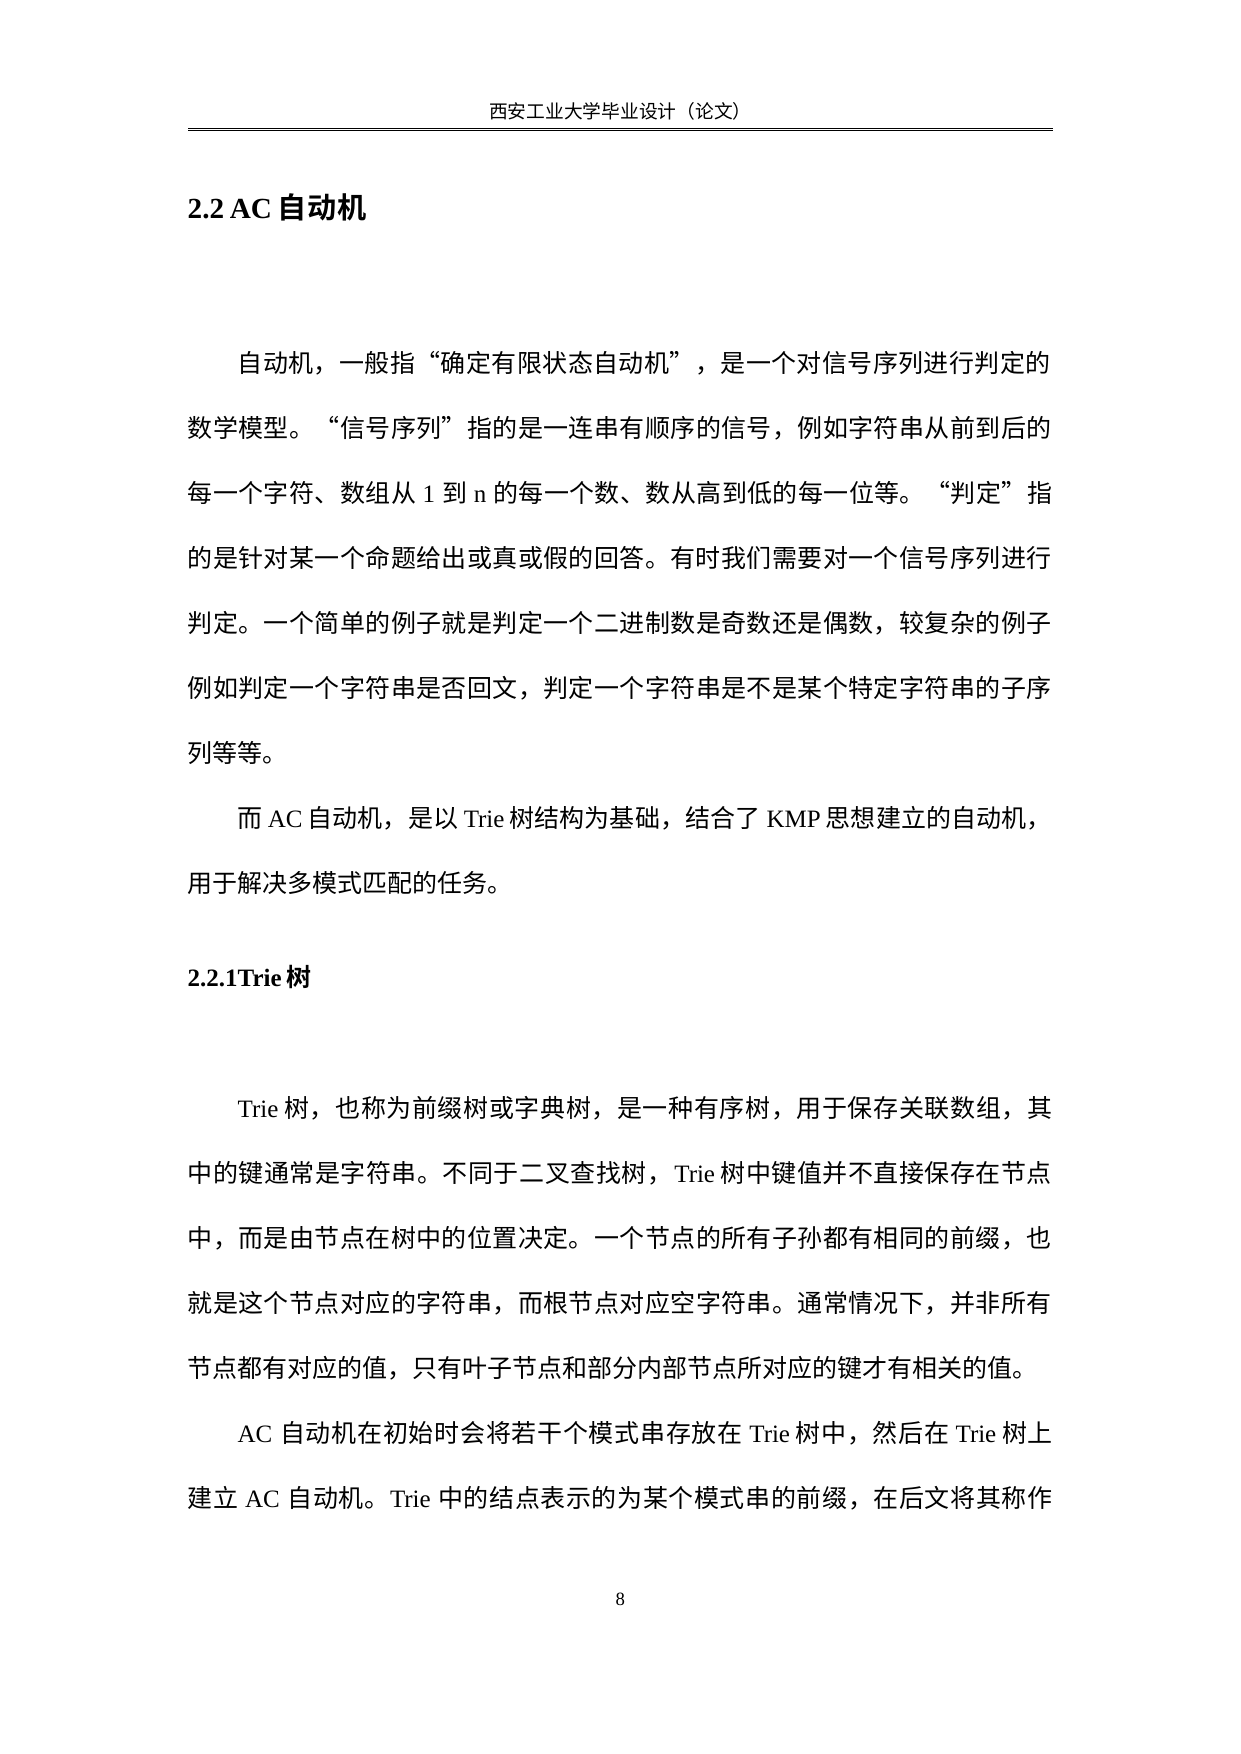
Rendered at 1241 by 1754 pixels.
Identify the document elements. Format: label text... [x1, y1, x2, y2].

subtitle 2.2.1Trie树 [187, 943, 1053, 1008]
text 而AC自动机，是以Trie树结构为基础，结合了KMP思想建立的自动机，用于解决多模式匹配的任务。 [187, 784, 1053, 914]
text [187, 1399, 1053, 1529]
text 自动机，一般指“确定有限状态自动机”，是一个对信号序列进行判定的数学模型。“信号序列”指的是一连串有顺序的信号，例如字符串从前到后的每一个字符、数组从 1 到 n 的每一个数、数从高到低的每一位等。“判定”指的是针对某一个命题给出或真或假的回答。有时我们需要对一个信号序列进行判定。一个简单的例子就是判定一个二进制数是奇数还是偶数，较复杂的例子例如判定一个字符串是否回文，判定一个字符串是不是某个特定字符串的子序列等等。 [187, 329, 1053, 784]
text Trie树，也称为前缀树或字典树，是一种有序树，用于保存关联数组，其中的键通常是字符串。不同于二叉查找树，Trie树中键值并不直接保存在节点中，而是由节点在树中的位置决定。一个节点的所有子孙都有相同的前缀，也就是这个节点对应的字符串，而根节点对应空字符串。通常情况下，并非所有节点都有对应的值，只有叶子节点和部分内部节点所对应的键才有相关的值。 [187, 1074, 1053, 1399]
subtitle 2.2 AC自动 机 [187, 173, 1053, 238]
